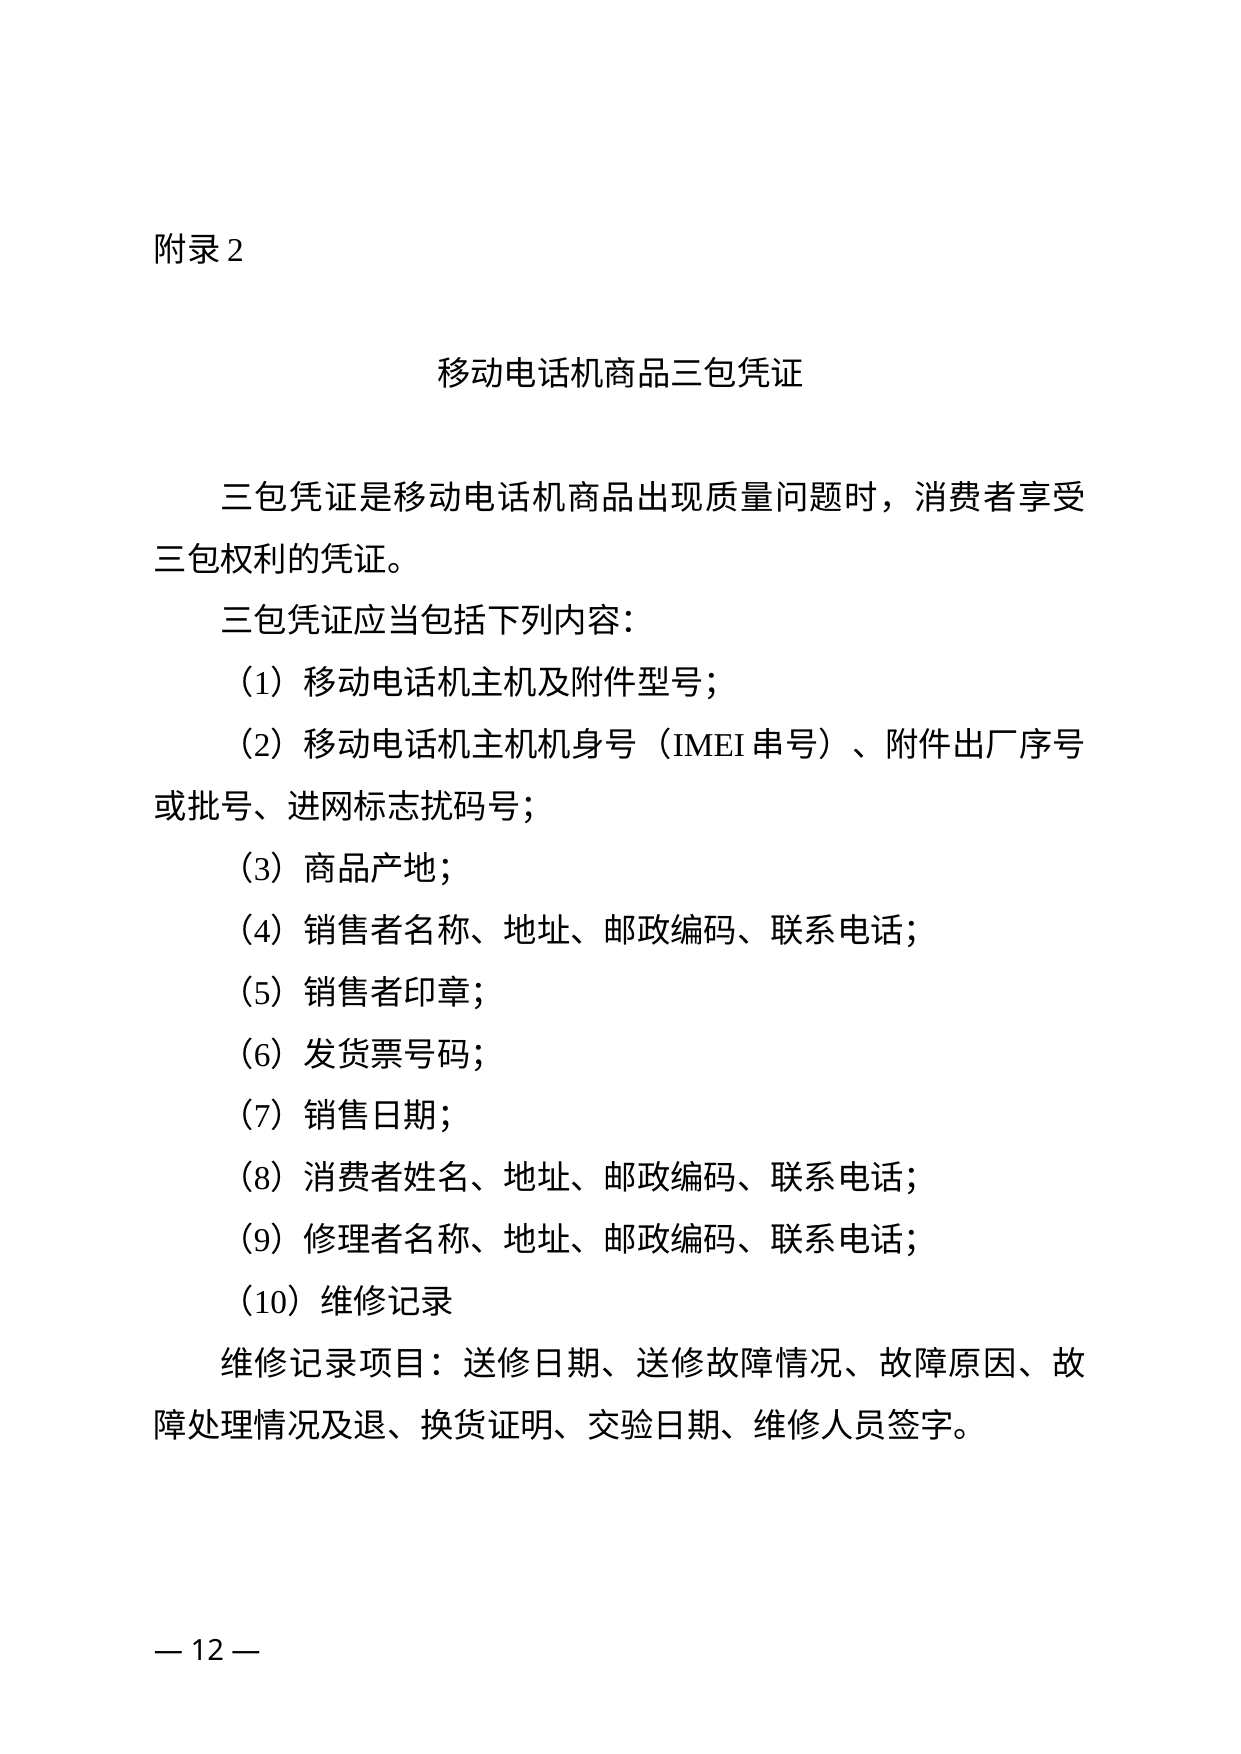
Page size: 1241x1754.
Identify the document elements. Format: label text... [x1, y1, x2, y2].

text （3）商品产地； [153, 831, 1087, 893]
text （1）移动电话机主机及附件型号； [153, 645, 1087, 707]
text （2）移动电话机主机机身号（IMEI串号）、附件出厂序号或批号、进网标志扰码号； [153, 707, 1087, 831]
text 三包凭证应当包括下列内容： [153, 583, 1087, 645]
text （10）维修记录 [153, 1264, 1087, 1326]
text 维修记录项目：送修日期、送修故障情况、故障原因、故障处理情况及退、换货证明、交验日期、维修人员签字。 [153, 1326, 1087, 1450]
text （6）发货票号码； [153, 1017, 1087, 1078]
text （5）销售者印章； [153, 955, 1087, 1017]
text 移动电话机商品三包凭证 [153, 336, 1087, 398]
text 三包凭证是移动电话机商品出现质量问题时，消费者享受三包权利的凭证。 [153, 460, 1087, 583]
text （4）销售者名称、地址、邮政编码、联系电话； [153, 893, 1087, 955]
text （9）修理者名称、地址、邮政编码、联系电话； [153, 1202, 1087, 1264]
text （8）消费者姓名、地址、邮政编码、联系电话； [153, 1140, 1087, 1202]
text （7）销售日期； [153, 1078, 1087, 1140]
text 附录2 [153, 212, 1087, 274]
